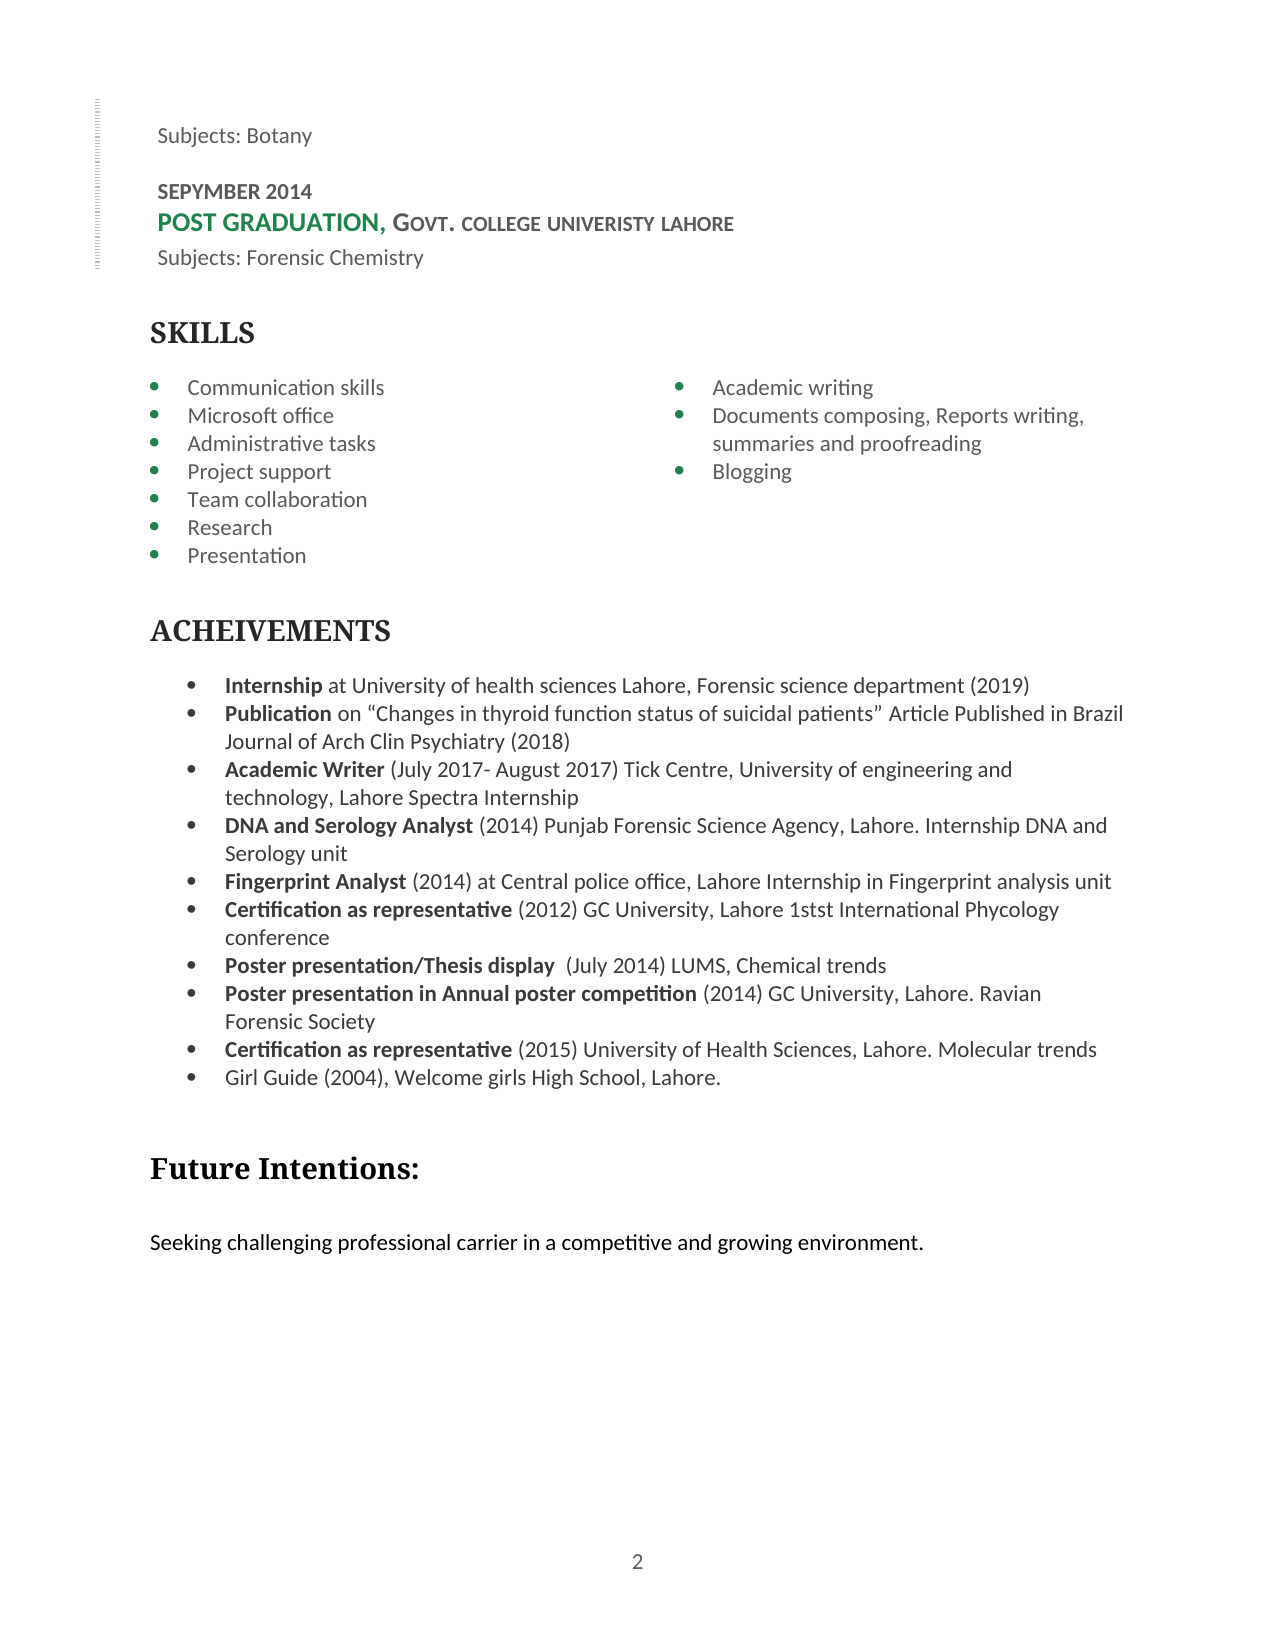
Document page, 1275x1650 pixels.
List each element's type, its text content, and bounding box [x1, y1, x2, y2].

list DNA and Serology Analyst (2014) Punjab Forensic Science Agency, Lahore. Internship DNA and Serology unit [187, 811, 1125, 867]
list Academic Writer (July 2017- August 2017) Tick Centre, University of engineering and technology, Lahore Spectra Internship [187, 755, 1125, 811]
list Girl Guide (2004), Welcome girls High School, Lahore. [187, 1063, 1125, 1092]
list Poster presentation/Thesis display (July 2014) LUMS, Chemical trends [187, 951, 1125, 979]
list Fingerprint Analyst (2014) at Central police office, Lahore Internship in Fingerprint analysis unit [187, 867, 1125, 895]
text Future Intentions: [150, 1148, 1125, 1188]
table_header Academic writing Documents composing, Reports writing, summaries and proofreading Blogging [638, 373, 1125, 569]
list Publication on “Changes in thyroid function status of suicidal patients” Article Published in Brazil Journal of Arch Clin Psychiatry (2018) [187, 699, 1125, 755]
list Certification as representative (2015) University of Health Sciences, Lahore. Molecular trends [187, 1036, 1125, 1063]
list Certification as representative (2012) GC University, Lahore 1stst International Phycology conference [187, 895, 1125, 951]
list Poster presentation in Annual poster competition (2014) GC University, Lahore. Ravian Forensic Society [187, 979, 1125, 1036]
list Internship at University of health sciences Lahore, Forensic science department (2019) [187, 671, 1125, 699]
table_header Communication skills Microsoft office Administrative tasks Project support Team collaboration Research Presentation [150, 373, 637, 569]
subtitle ACHEIVements [150, 611, 1125, 650]
list Seeking challenging professional carrier in a competitive and growing environment. [150, 1228, 1125, 1256]
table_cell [98, 99, 1063, 271]
subtitle skills [150, 312, 1125, 352]
